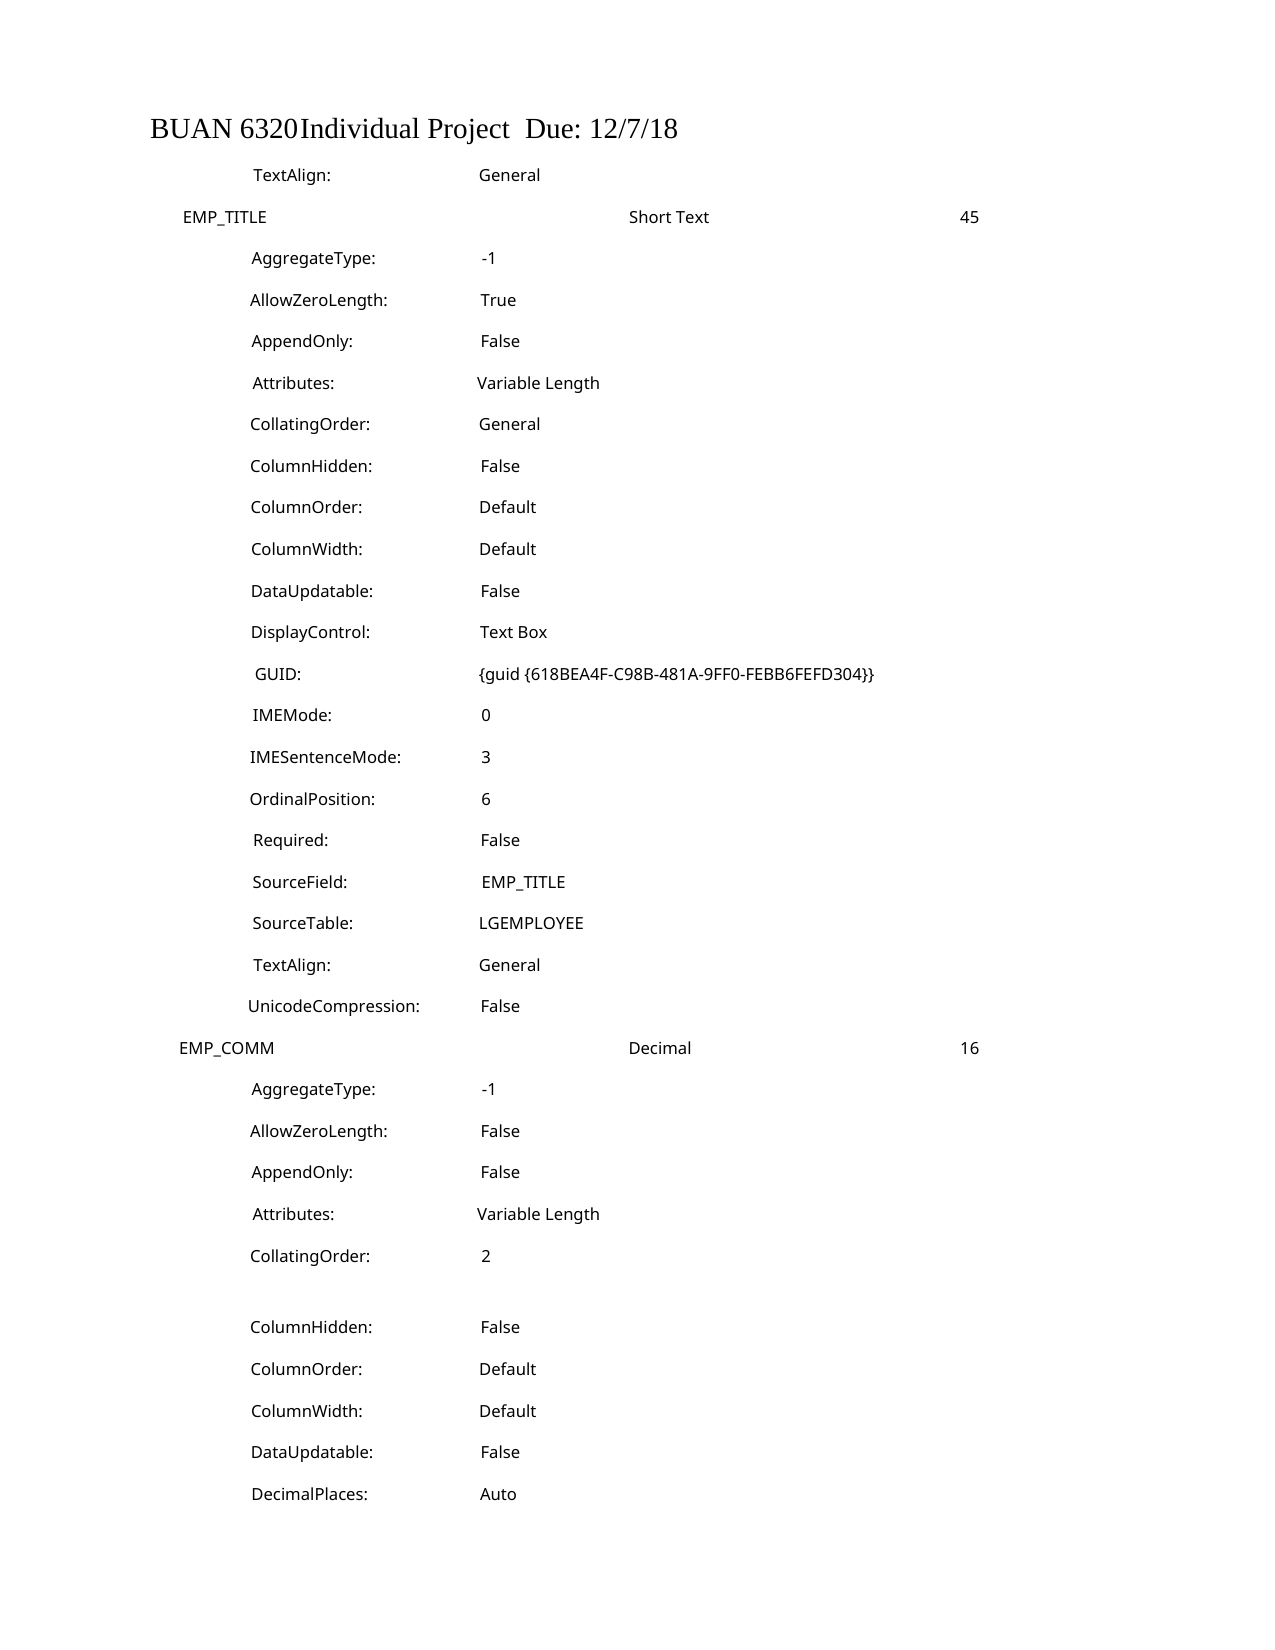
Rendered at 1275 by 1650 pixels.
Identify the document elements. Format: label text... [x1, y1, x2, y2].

text IMEMode: 0 [150, 704, 1125, 727]
text SourceTable: LGEMPLOYEE [150, 912, 1125, 934]
text CollatingOrder: General [150, 413, 1125, 436]
text ColumnHidden: False [150, 454, 1125, 477]
text DecimalPlaces: Auto [150, 1482, 1125, 1505]
text SourceField: EMP_TITLE [150, 870, 1125, 893]
text TextAlign: General [150, 953, 1125, 976]
text AppendOnly: False [150, 1161, 1125, 1184]
text ColumnWidth: Default [150, 538, 1125, 560]
text DataUpdatable: False [150, 1441, 1125, 1463]
text OrdinalPosition: 6 [150, 787, 1125, 810]
text EMP_COMM Decimal 16 [150, 1036, 1125, 1059]
text DataUpdatable: False [150, 579, 1125, 602]
text Attributes: Variable Length [150, 371, 1125, 394]
text EMP_TITLE Short Text 45 [150, 205, 1125, 228]
text DisplayControl: Text Box [150, 621, 1125, 643]
text GUID: {guid {618BEA4F-C98B-481A-9FF0-FEBB6FEFD304}} [150, 662, 1125, 685]
text AppendOnly: False [150, 330, 1125, 353]
text ColumnOrder: Default [150, 496, 1125, 519]
text CollatingOrder: 2 [150, 1244, 1125, 1267]
text Attributes: Variable Length [150, 1203, 1125, 1225]
text AllowZeroLength: False [150, 1119, 1125, 1142]
text AggregateType: -1 [150, 247, 1125, 269]
text TextAlign: General [150, 164, 1125, 186]
text ColumnWidth: Default [150, 1399, 1125, 1422]
text Required: False [150, 829, 1125, 851]
text UnicodeCompression: False [150, 995, 1125, 1018]
text IMESentenceMode: 3 [150, 746, 1125, 768]
text AllowZeroLength: True [150, 288, 1125, 311]
text ColumnOrder: Default [150, 1358, 1125, 1380]
text ColumnHidden: False [150, 1316, 1125, 1339]
text AggregateType: -1 [150, 1078, 1125, 1101]
